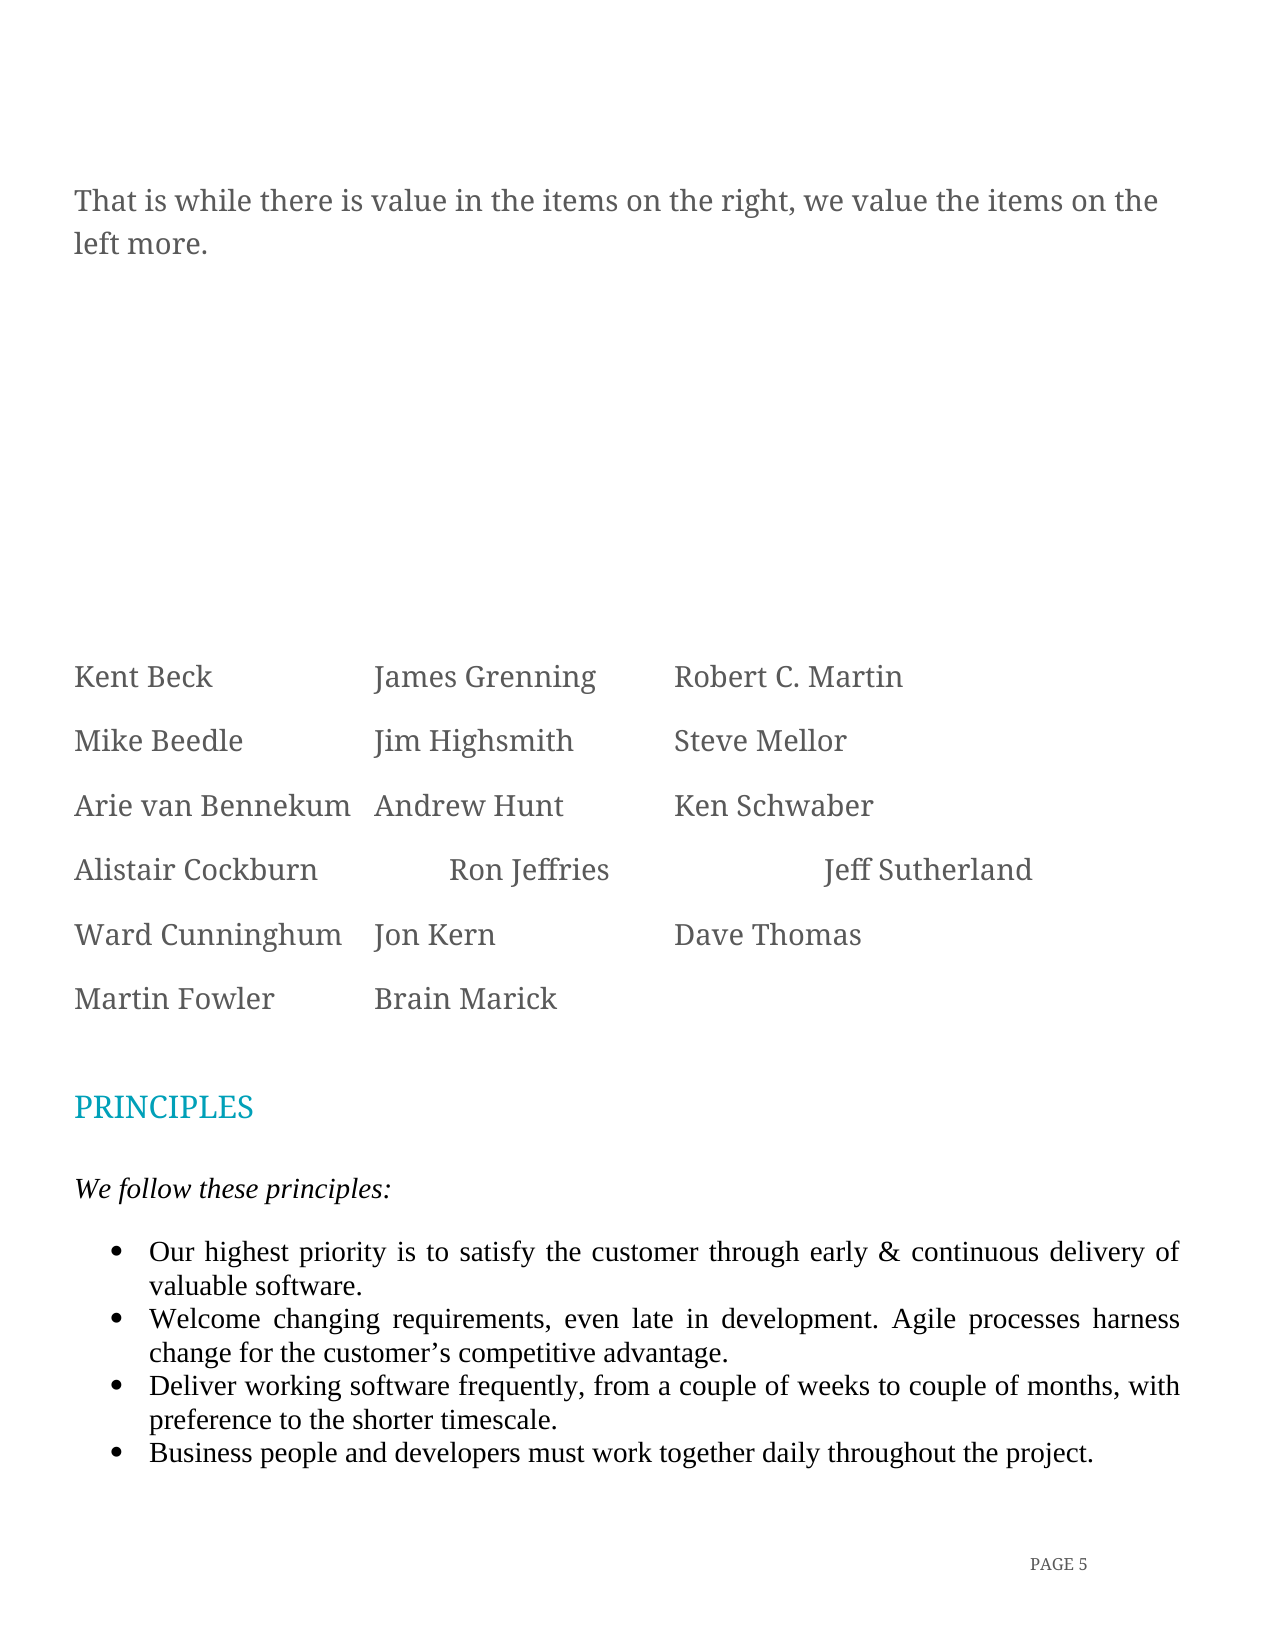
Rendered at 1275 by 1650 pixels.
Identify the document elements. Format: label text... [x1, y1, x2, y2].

text Ward Cunninghum Jon Kern Dave Thomas [74, 914, 1181, 954]
text That is while there is value in the items on the right, we value the items on the left more. [74, 180, 1181, 263]
list Welcome changing requirements, even late in development. Agile processes harness change for the customer’s competitive advantage. [111, 1301, 1181, 1368]
list Deliver working software frequently, from a couple of weeks to couple of months, with preference to the shorter timescale. [111, 1368, 1181, 1436]
text Arie van Bennekum Andrew Hunt Ken Schwaber [74, 785, 1181, 825]
list Business people and developers must work together daily throughout the project. [111, 1436, 1181, 1469]
text Kent Beck James Grenning Robert C. Martin [74, 656, 1181, 696]
text Alistair Cockburn Ron Jeffries Jeff Sutherland [74, 850, 1181, 889]
text Martin Fowler Brain Marick [74, 979, 1181, 1018]
text Mike Beedle Jim Highsmith Steve Mellor [74, 721, 1181, 760]
text We follow these principles: [74, 1171, 1181, 1205]
subtitle PRINCIPLES [74, 1085, 1181, 1127]
list Our highest priority is to satisfy the customer through early & continuous delivery of valuable software. [111, 1234, 1181, 1301]
